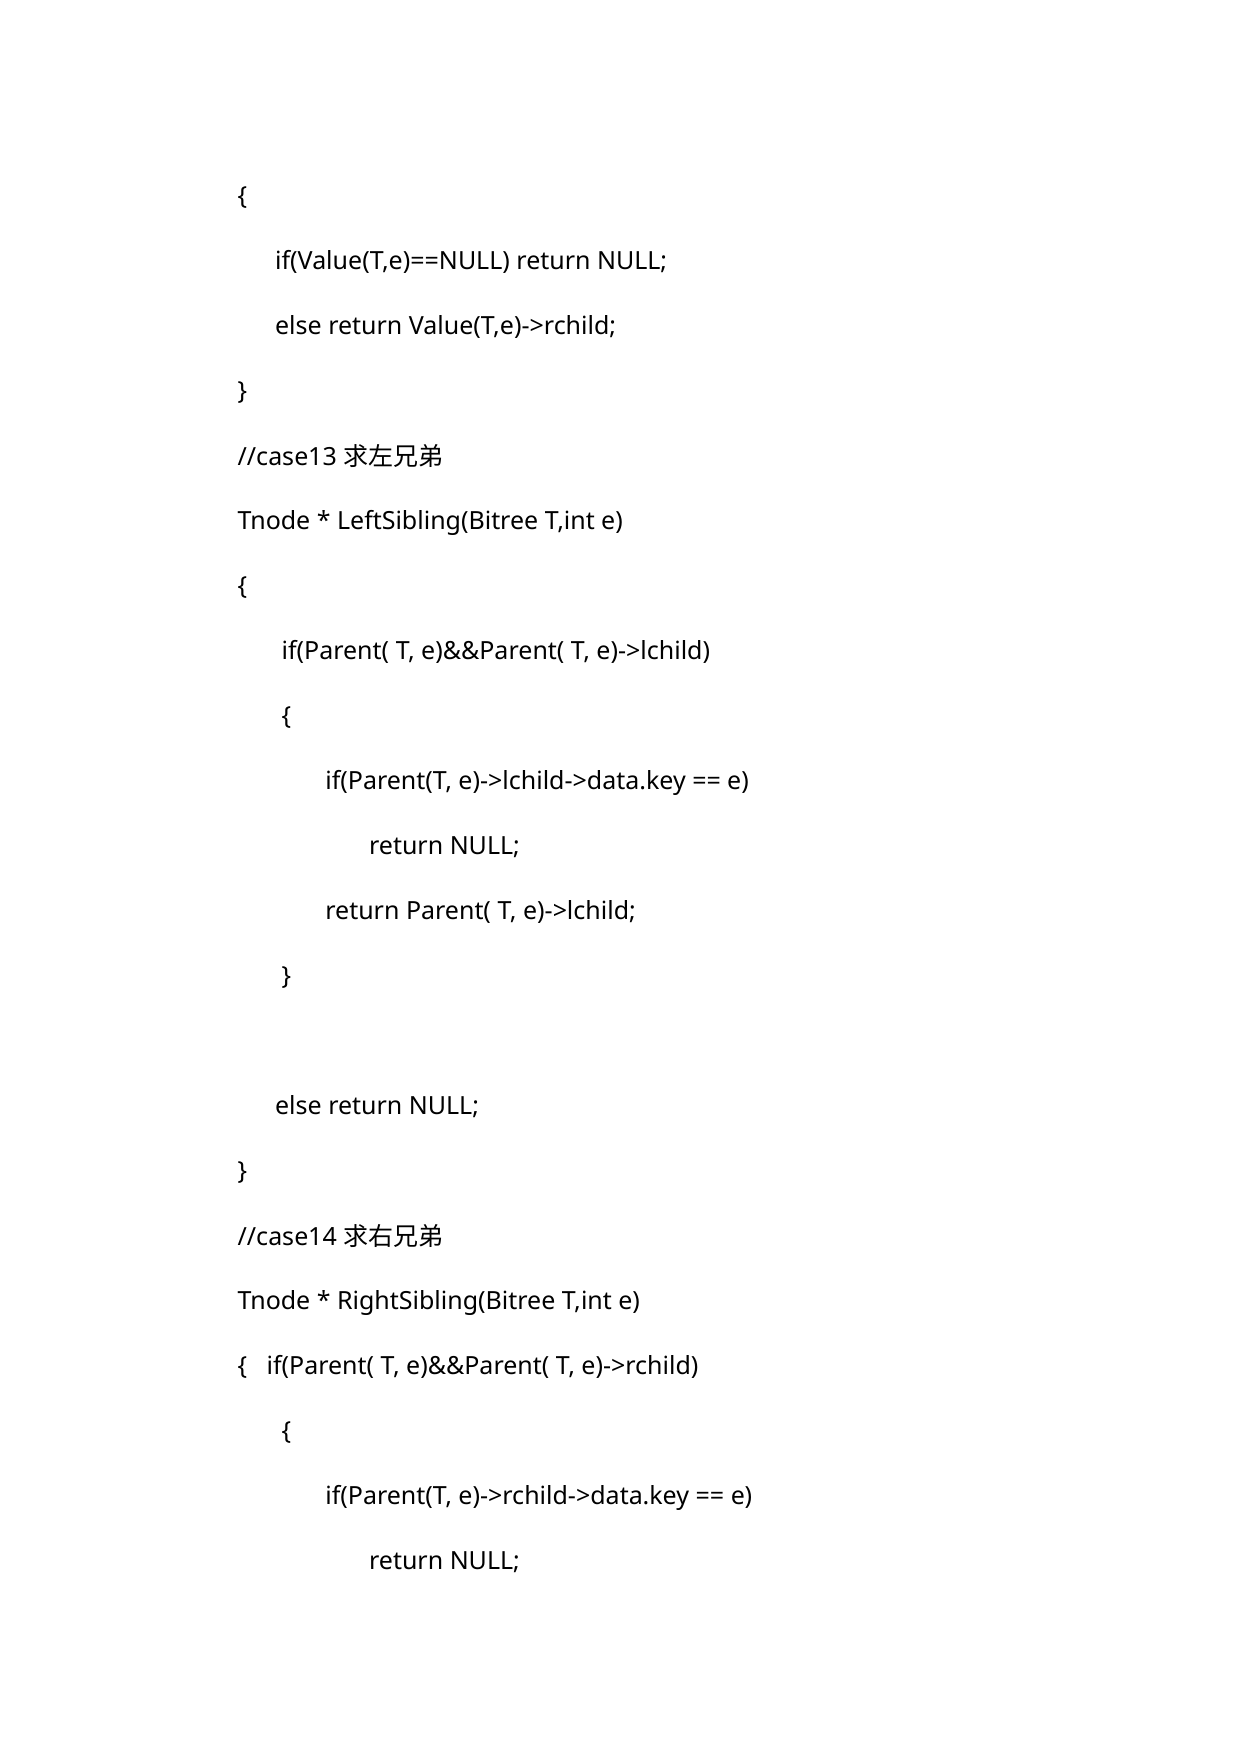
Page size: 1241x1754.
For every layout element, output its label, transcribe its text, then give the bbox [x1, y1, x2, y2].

text return NULL; [187, 1527, 1053, 1592]
text } [187, 1137, 1053, 1202]
text else return NULL; [187, 1072, 1053, 1137]
text } [187, 357, 1053, 422]
text Tnode * RightSibling(Bitree T,int e) [187, 1267, 1053, 1332]
text Tnode * LeftSibling(Bitree T,int e) [187, 487, 1053, 552]
text { [187, 162, 1053, 227]
text else return Value(T,e)->rchild; [187, 292, 1053, 357]
text return NULL; [187, 812, 1053, 877]
text if(Parent( T, e)&&Parent( T, e)->lchild) [187, 617, 1053, 682]
text { [187, 1397, 1053, 1462]
text //case14 求右兄弟 [187, 1202, 1053, 1267]
text } [187, 942, 1053, 1007]
text if(Value(T,e)==NULL) return NULL; [187, 227, 1053, 292]
text //case13 求左兄弟 [187, 422, 1053, 487]
text return Parent( T, e)->lchild; [187, 877, 1053, 942]
text if(Parent(T, e)->rchild->data.key == e) [187, 1462, 1053, 1527]
text { [187, 552, 1053, 617]
text { if(Parent( T, e)&&Parent( T, e)->rchild) [187, 1332, 1053, 1397]
text if(Parent(T, e)->lchild->data.key == e) [187, 747, 1053, 812]
text { [187, 682, 1053, 747]
